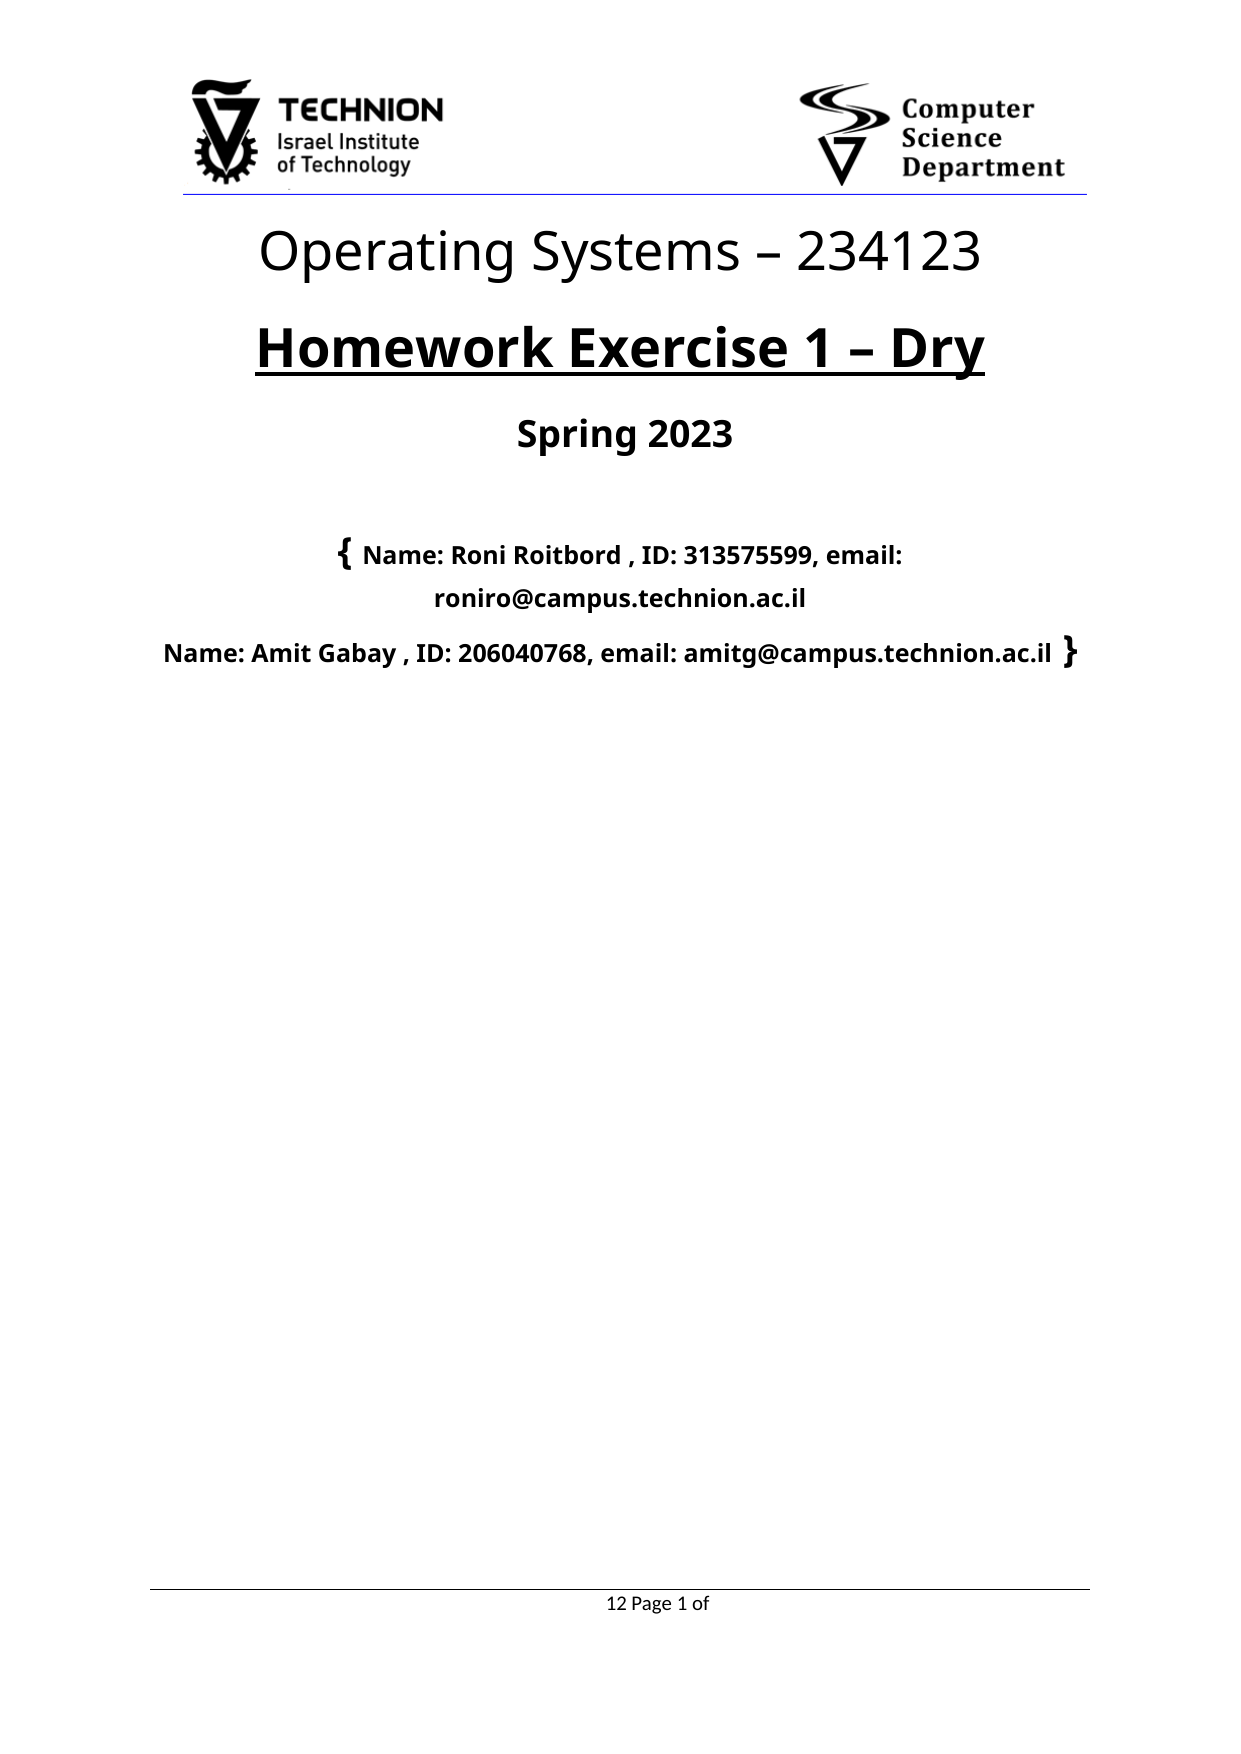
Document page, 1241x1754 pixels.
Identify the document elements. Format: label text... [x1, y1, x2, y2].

text Spring 2023 { Name: Roni Roitbord , ID: 313575599, email: roniro@campus.technion.ac.il Name: Amit Gabay , ID: 206040768, email: amitg@campus.technion.ac.il } [150, 407, 1090, 673]
text Homework Exercise 1 – Dry [150, 310, 803, 383]
text Homework Exercise 1 – Dry [848, 310, 1090, 383]
text Operating Systems – 234123 [150, 212, 1090, 286]
picture [180, 75, 1090, 200]
